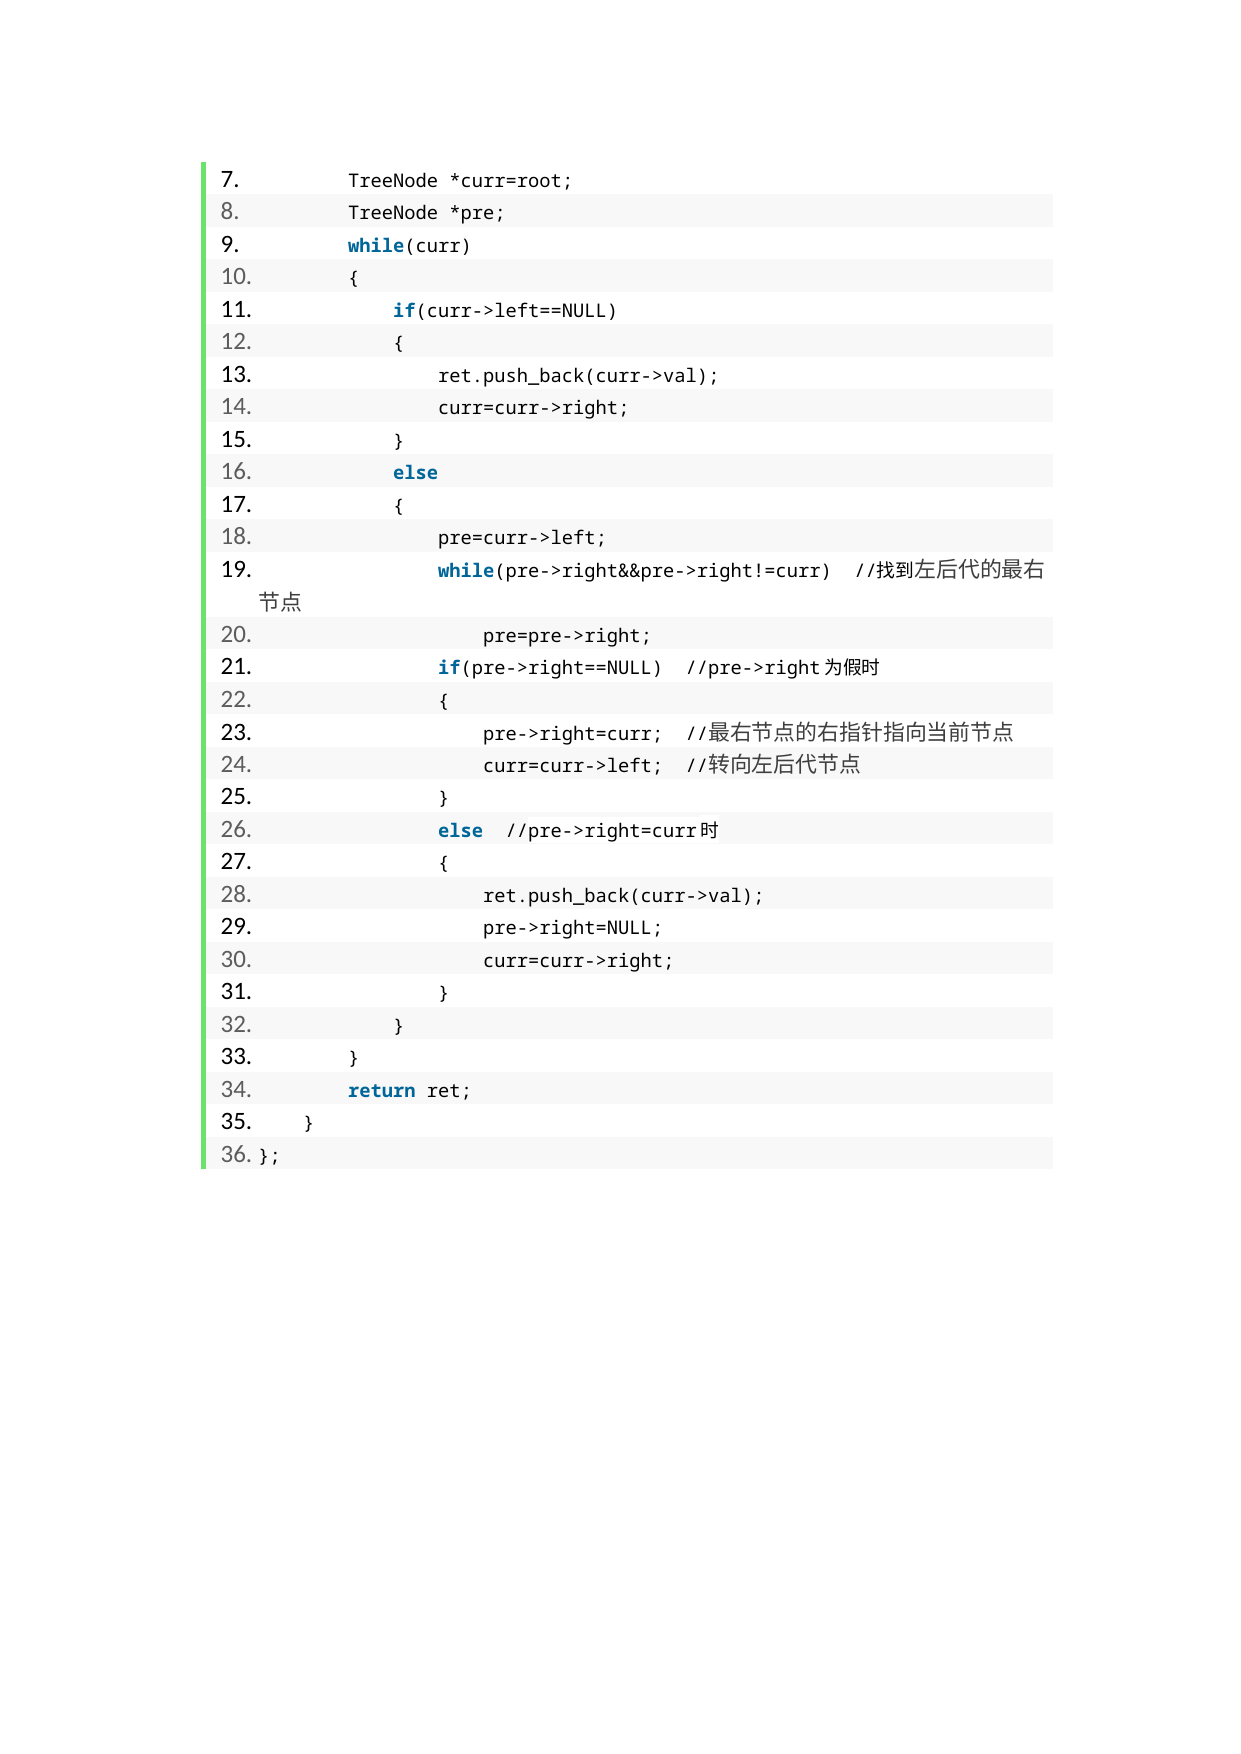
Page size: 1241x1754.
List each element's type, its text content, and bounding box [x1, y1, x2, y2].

list { [206, 487, 1053, 519]
list pre->right=curr; //最右节点的右指针指向当前节点 [206, 714, 1053, 747]
list if(curr->left==NULL) [206, 292, 1053, 324]
list pre=curr->left; [206, 519, 1053, 552]
list curr=curr->right; [206, 942, 1053, 974]
list else [206, 454, 1053, 487]
list ret.push_back(curr->val); [206, 877, 1053, 909]
list } [206, 422, 1053, 454]
list } [206, 1104, 1053, 1137]
list { [206, 259, 1053, 292]
list pre->right=NULL; [206, 909, 1053, 942]
list TreeNode *curr=root; [206, 162, 1053, 194]
list if(pre->right==NULL) //pre->right为假时 [206, 649, 1053, 682]
list else //pre->right=curr时 [206, 812, 1053, 844]
list } [206, 974, 1053, 1007]
list while(curr) [206, 227, 1053, 259]
list curr=curr->right; [206, 389, 1053, 422]
list }; [206, 1137, 1053, 1169]
list while(pre->right&&pre->right!=curr) //找到左后代的最右节点 [206, 552, 1053, 617]
list } [206, 779, 1053, 812]
list curr=curr->left; //转向左后代节点 [206, 747, 1053, 779]
list pre=pre->right; [206, 617, 1053, 649]
list } [206, 1039, 1053, 1072]
list { [206, 324, 1053, 357]
list { [206, 682, 1053, 714]
list ret.push_back(curr->val); [206, 357, 1053, 389]
list TreeNode *pre; [206, 194, 1053, 227]
list { [206, 844, 1053, 877]
list return ret; [206, 1072, 1053, 1104]
list } [206, 1007, 1053, 1039]
